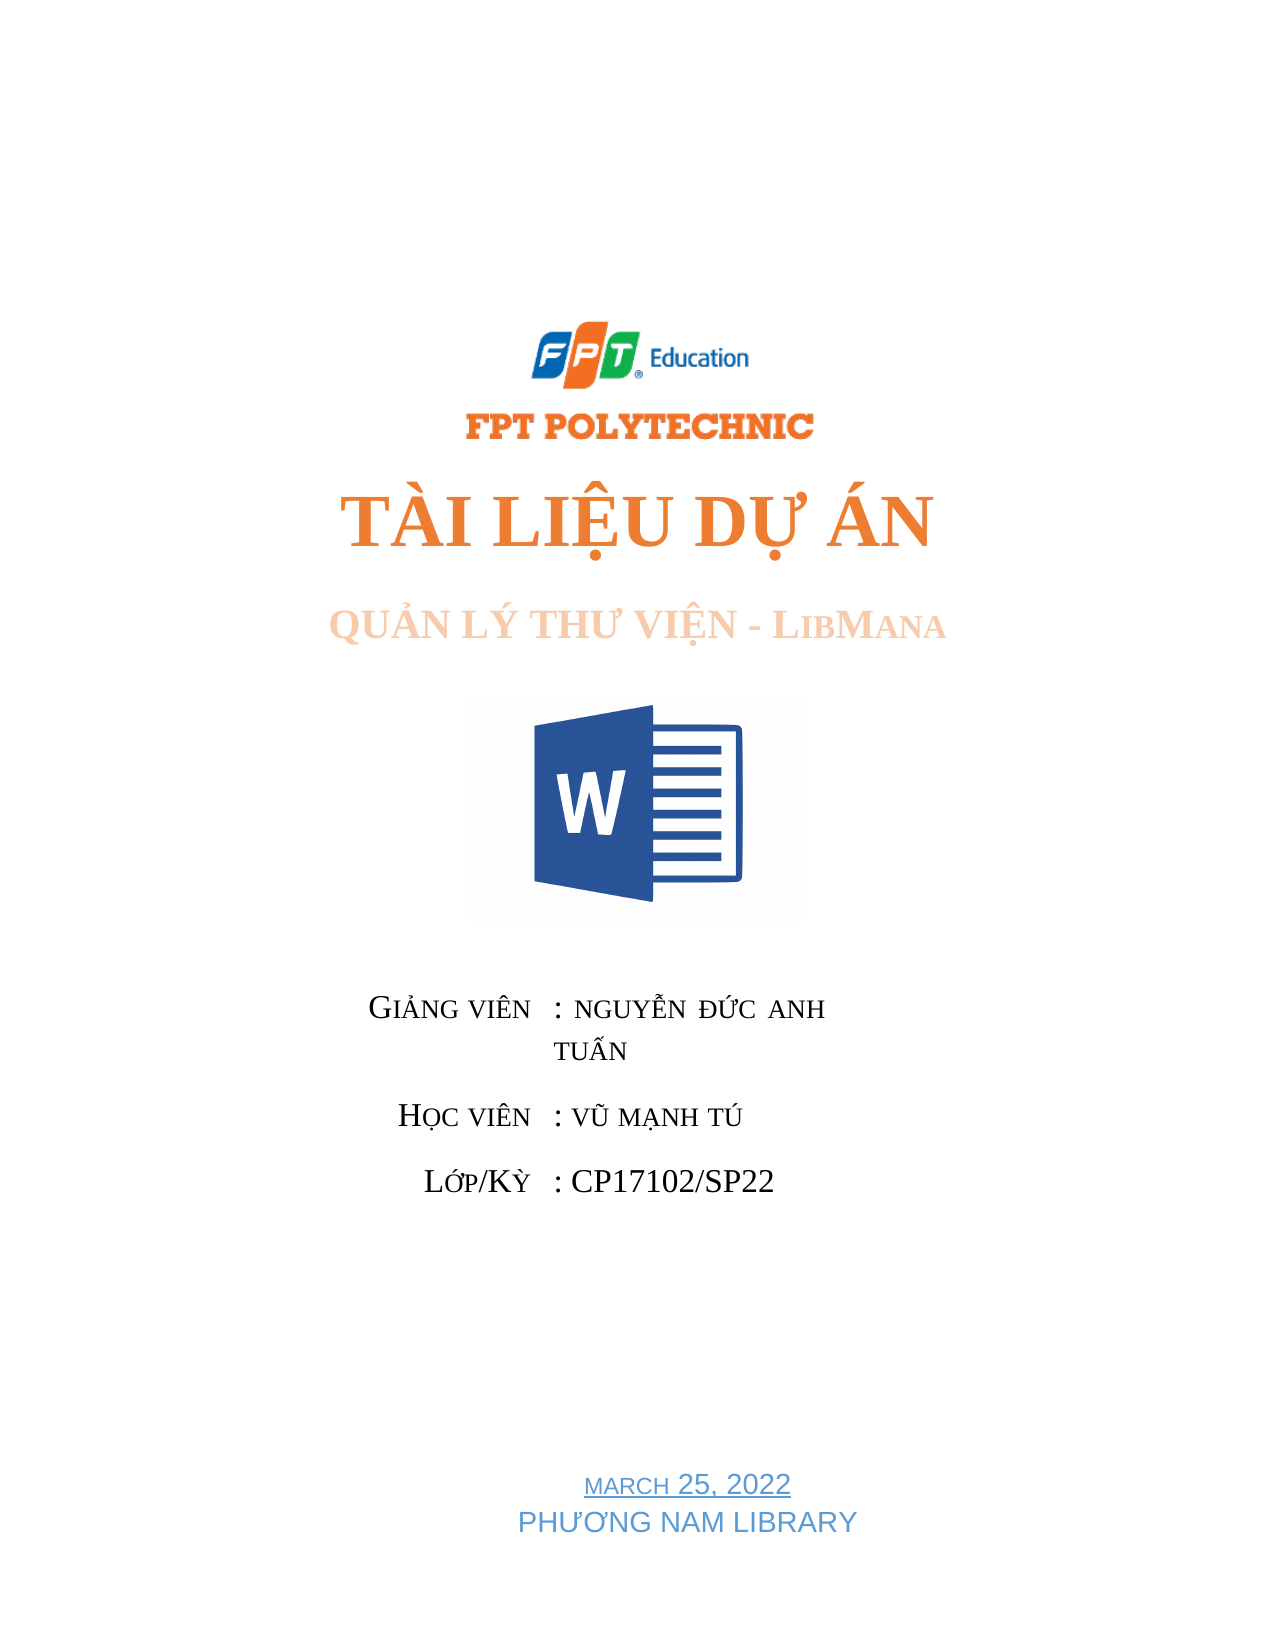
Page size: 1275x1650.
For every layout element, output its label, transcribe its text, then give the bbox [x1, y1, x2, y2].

text TÀI LIỆU DỰ ÁN [150, 476, 1125, 575]
table_header Giảng viên [356, 975, 542, 1082]
table_header : nguyễn đức anh tuấn [542, 975, 919, 1082]
text QUẢN LÝ THƯ VIỆN - LibMana [150, 600, 1125, 648]
picture [455, 310, 826, 451]
table_cell : CP17102/SP22 [542, 1149, 919, 1214]
table_cell Học viên [356, 1083, 542, 1148]
table_cell : vũ mạnh tú [542, 1083, 919, 1148]
table_cell Lớp/Kỳ [356, 1149, 542, 1214]
picture [468, 697, 807, 923]
